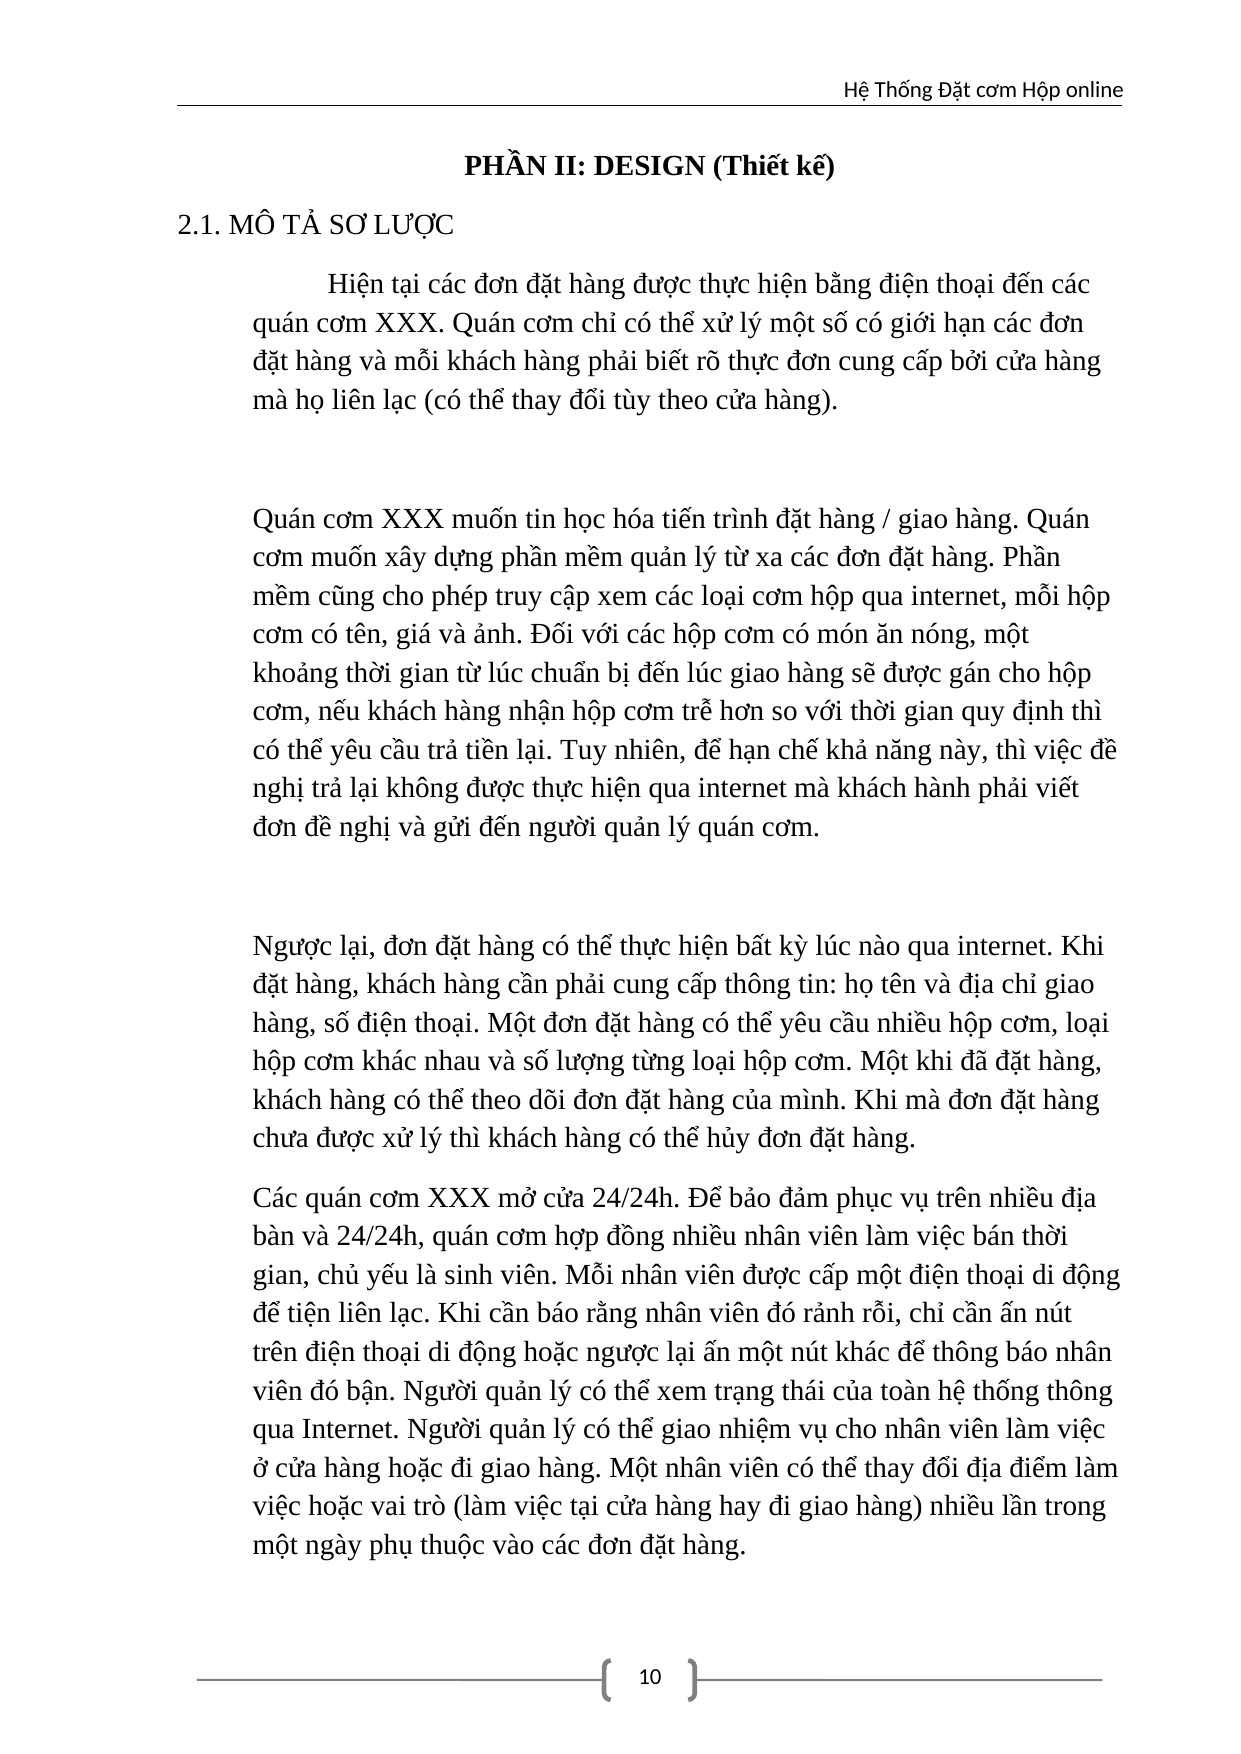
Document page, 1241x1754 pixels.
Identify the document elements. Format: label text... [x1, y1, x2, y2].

text PHẦN II: DESIGN (Thiết kế) [177, 148, 1122, 181]
list Quán cơm XXX muốn tin học hóa tiến trình đặt hàng / giao hàng. Quán cơm muốn xây dựng phần mềm quản lý từ xa các đơn đặt hàng. Phần mềm cũng cho phép truy cập xem các loại cơm hộp qua internet, mỗi hộp cơm có tên, giá và ảnh. Đối với các hộp cơm có món ăn nóng, một khoảng thời gian từ lúc chuẩn bị đến lúc giao hàng sẽ được gán cho hộp cơm, nếu khách hàng nhận hộp cơm trễ hơn so với thời gian quy định thì có thể yêu cầu trả tiền lại. Tuy nhiên, để hạn chế khả năng này, thì việc đề nghị trả lại không được thực hiện qua internet mà khách hành phải viết đơn đề nghị và gửi đến người quản lý quán cơm. [252, 501, 1122, 843]
list Ngược lại, đơn đặt hàng có thể thực hiện bất kỳ lúc nào qua internet. Khi đặt hàng, khách hàng cần phải cung cấp thông tin: họ tên và địa chỉ giao hàng, số điện thoại. Một đơn đặt hàng có thể yêu cầu nhiều hộp cơm, loại hộp cơm khác nhau và số lượng từng loại hộp cơm. Một khi đã đặt hàng, khách hàng có thể theo dõi đơn đặt hàng của mình. Khi mà đơn đặt hàng chưa được xử lý thì khách hàng có thể hủy đơn đặt hàng. [252, 928, 1122, 1154]
list Các quán cơm XXX mở cửa 24/24h. Để bảo đảm phục vụ trên nhiều địa bàn và 24/24h, quán cơm hợp đồng nhiều nhân viên làm việc bán thời gian, chủ yếu là sinh viên. Mỗi nhân viên được cấp một điện thoại di động để tiện liên lạc. Khi cần báo rằng nhân viên đó rảnh rỗi, chỉ cần ấn nút trên điện thoại di động hoặc ngược lại ấn một nút khác để thông báo nhân viên đó bận. Người quản lý có thể xem trạng thái của toàn hệ thống thông qua Internet. Người quản lý có thể giao nhiệm vụ cho nhân viên làm việc ở cửa hàng hoặc đi giao hàng. Một nhân viên có thể thay đổi địa điểm làm việc hoặc vai trò (làm việc tại cửa hàng hay đi giao hàng) nhiều lần trong một ngày phụ thuộc vào các đơn đặt hàng. [252, 1180, 1122, 1560]
text 2.1. MÔ TẢ SƠ LƯỢC [177, 207, 1122, 241]
list Hiện tại các đơn đặt hàng được thực hiện bằng điện thoại đến các quán cơm XXX. Quán cơm chỉ có thể xử lý một số có giới hạn các đơn đặt hàng và mỗi khách hàng phải biết rõ thực đơn cung cấp bởi cửa hàng mà họ liên lạc (có thể thay đổi tùy theo cửa hàng). [252, 266, 1122, 416]
